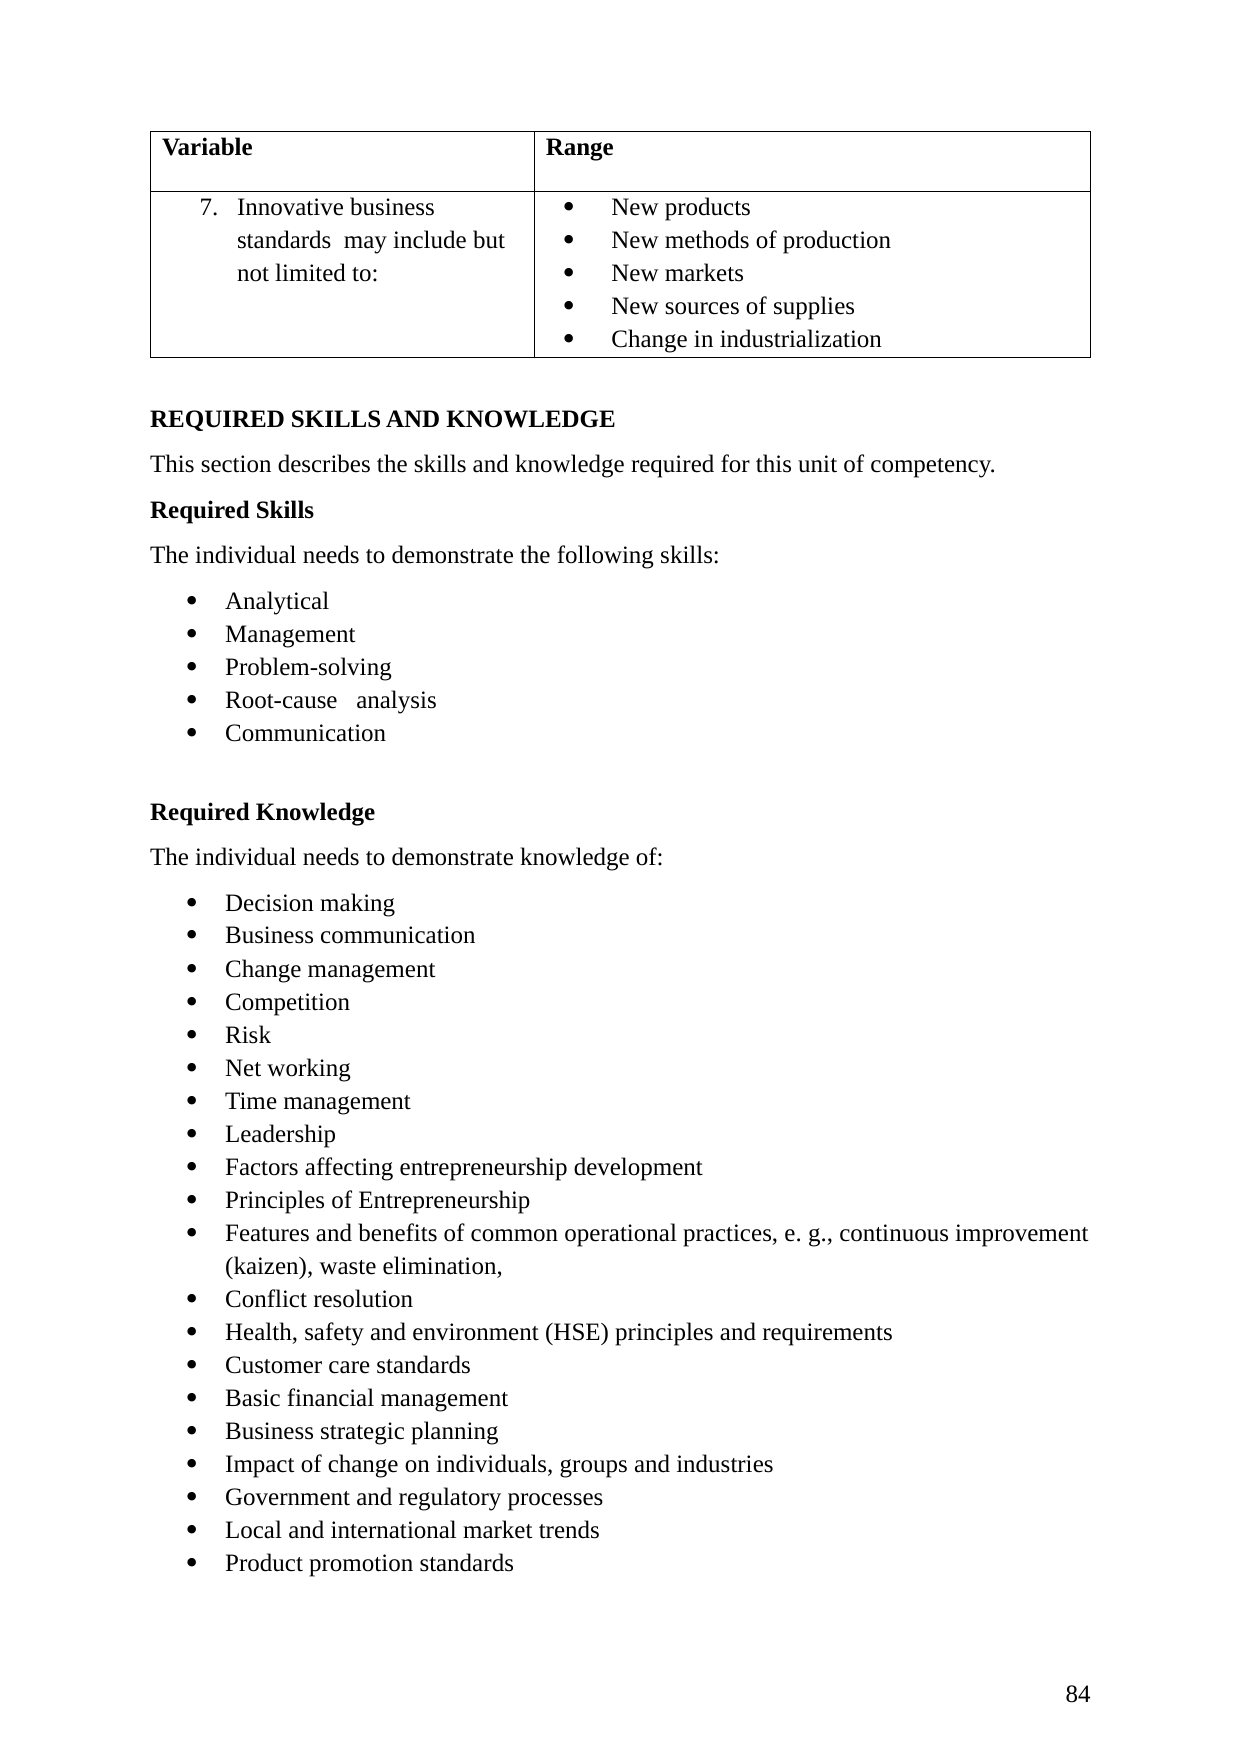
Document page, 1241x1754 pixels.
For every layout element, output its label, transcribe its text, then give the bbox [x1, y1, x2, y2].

list Features and benefits of common operational practices, e. g., continuous improvement (kaizen), waste elimination, [187, 1218, 1090, 1279]
list Analytical [187, 586, 1090, 615]
text The individual needs to demonstrate knowledge of: [150, 842, 1090, 871]
list Health, safety and environment (HSE) principles and requirements [187, 1317, 1090, 1346]
list Problem-solving [187, 652, 1090, 681]
text Required Skills [150, 495, 1090, 524]
list Customer care standards [187, 1350, 1090, 1379]
list Business communication [187, 921, 1090, 949]
list Business strategic planning [187, 1416, 1090, 1445]
list Basic financial management [187, 1383, 1090, 1412]
list Time management [187, 1086, 1090, 1114]
table_cell Innovative business standards may include but not limited to: [151, 192, 534, 357]
list Impact of change on individuals, groups and industries [187, 1449, 1090, 1478]
list Conflict resolution [187, 1284, 1090, 1313]
text Required Knowledge [150, 797, 1090, 825]
text REQUIRED SKILLS AND KNOWLEDGE [150, 404, 1090, 433]
list Risk [187, 1020, 1090, 1048]
table_header Range [535, 132, 1090, 191]
text The individual needs to demonstrate the following skills: [150, 540, 1090, 569]
table_cell New products New methods of production New markets New sources of supplies Change in industrialization [535, 192, 1090, 357]
text This section describes the skills and knowledge required for this unit of competency. [150, 449, 1090, 478]
list Factors affecting entrepreneurship development [187, 1152, 1090, 1181]
list Root-cause analysis [187, 685, 1090, 714]
list Change management [187, 954, 1090, 982]
list Management [187, 619, 1090, 648]
list Local and international market trends [187, 1515, 1090, 1544]
list Communication [187, 718, 1090, 747]
list Principles of Entrepreneurship [187, 1185, 1090, 1213]
list Leadership [187, 1119, 1090, 1147]
list Product promotion standards [187, 1548, 1090, 1577]
list Competition [187, 987, 1090, 1015]
list Net working [187, 1053, 1090, 1081]
list Decision making [187, 888, 1090, 916]
table_header Variable [151, 132, 534, 191]
list Government and regulatory processes [187, 1482, 1090, 1511]
